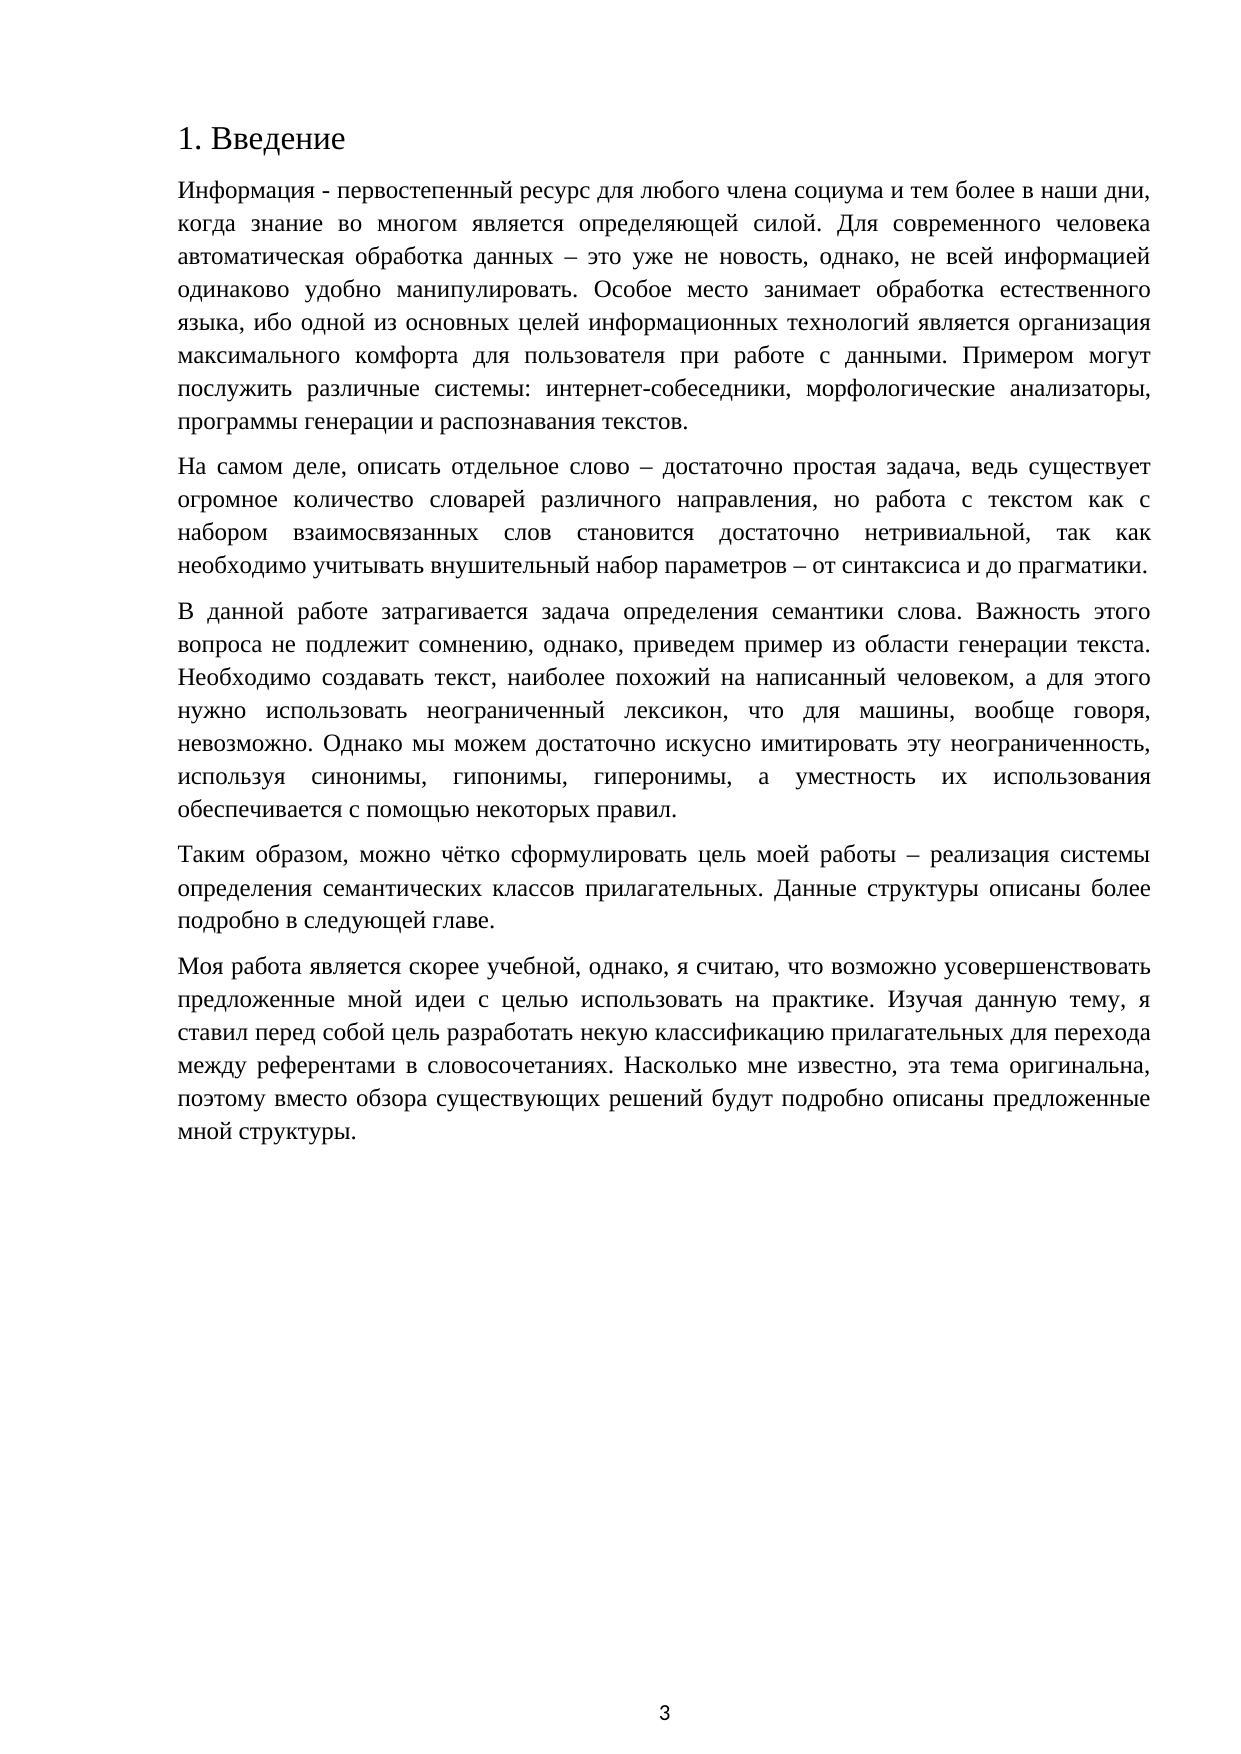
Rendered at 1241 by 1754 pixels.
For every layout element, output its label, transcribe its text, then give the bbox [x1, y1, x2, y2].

text Информация - первостепенный ресурс для любого члена социума и тем более в наши дни, когда знание во многом является определяющей силой. Для современного человека автоматическая обработка данных – это уже не новость, однако, не всей информацией одинаково удобно манипулировать. Особое место занимает обработка естественного языка, ибо одной из основных целей информационных технологий является организация максимального комфорта для пользователя при работе с данными. Примером могут послужить различные системы: интернет-собеседники, морфологические анализаторы, программы генерации и распознавания текстов. [177, 175, 1152, 434]
text 1. Введение [177, 118, 1152, 156]
text Таким образом, можно чётко сформулировать цель моей работы – реализация системы определения семантических классов прилагательных. Данные структуры описаны более подробно в следующей главе. [177, 839, 1152, 934]
text Моя работа является скорее учебной, однако, я считаю, что возможно усовершенствовать предложенные мной идеи с целью использовать на практике. Изучая данную тему, я ставил перед собой цель разработать некую классификацию прилагательных для перехода между референтами в словосочетаниях. Насколько мне известно, эта тема оригинальна, поэтому вместо обзора существующих решений будут подробно описаны предложенные мной структуры. [177, 951, 1152, 1145]
text В данной работе затрагивается задача определения семантики слова. Важность этого вопроса не подлежит сомнению, однако, приведем пример из области генерации текста. Необходимо создавать текст, наиболее похожий на написанный человеком, а для этого нужно использовать неограниченный лексикон, что для машины, вообще говоря, невозможно. Однако мы можем достаточно искусно имитировать эту неограниченность, используя синонимы, гипонимы, гиперонимы, а уместность их использования обеспечивается с помощью некоторых правил. [177, 596, 1152, 823]
text На самом деле, описать отдельное слово – достаточно простая задача, ведь существует огромное количество словарей различного направления, но работа с текстом как с набором взаимосвязанных слов становится достаточно нетривиальной, так как необходимо учитывать внушительный набор параметров – от синтаксиса и до прагматики. [177, 451, 1152, 579]
